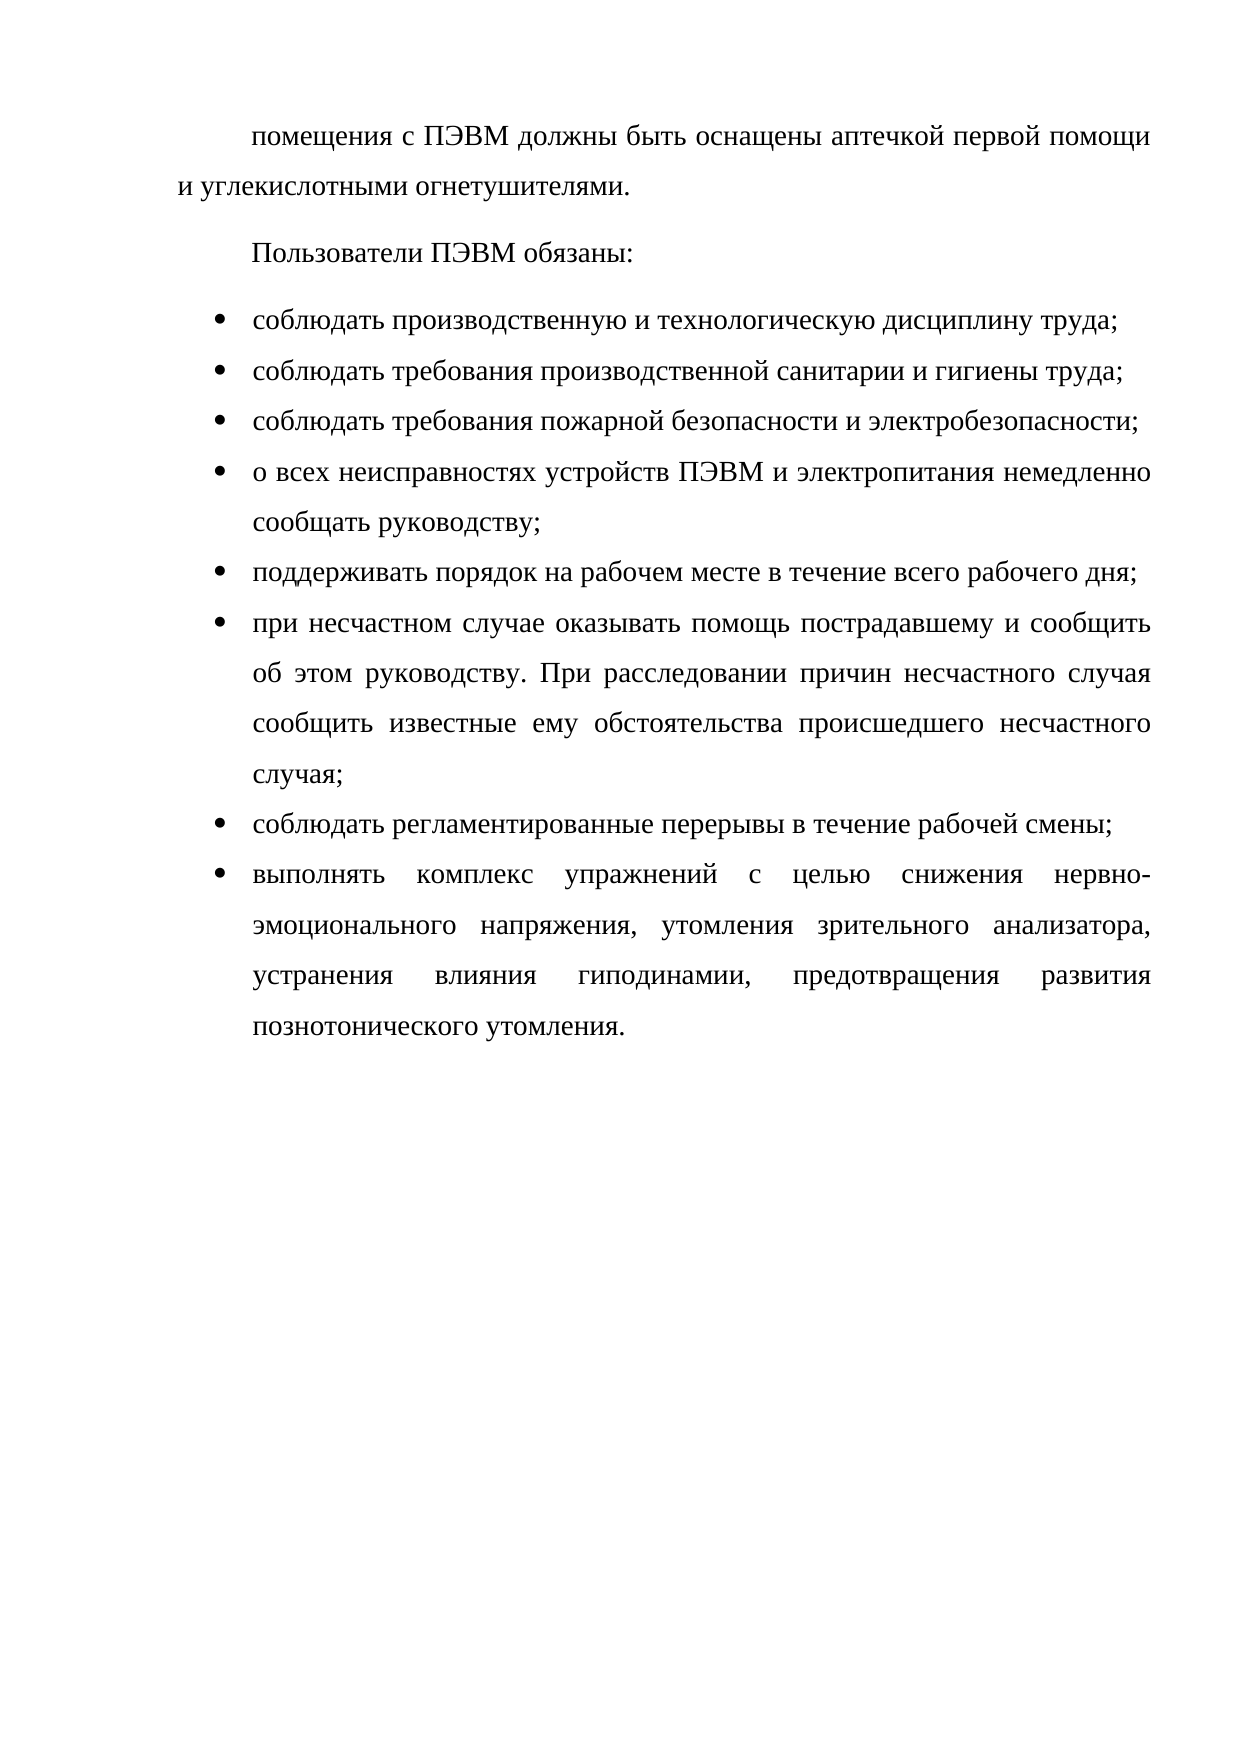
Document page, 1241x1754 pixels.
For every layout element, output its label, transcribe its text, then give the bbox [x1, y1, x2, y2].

list соблюдать производственную и технологическую дисциплину труда; [215, 302, 1152, 336]
list соблюдать требования производственной санитарии и гигиены труда; [215, 353, 1152, 386]
list поддерживать порядок на рабочем месте в течение всего рабочего дня; [215, 554, 1152, 588]
list при несчастном случае оказывать помощь пострадавшему и сообщить об этом руководству. При расследовании причин несчастного случая сообщить известные ему обстоятельства происшедшего несчастного случая; [215, 605, 1152, 789]
list соблюдать регламентированные перерывы в течение рабочей смены; [215, 806, 1152, 840]
list о всех неисправностях устройств ПЭВМ и электропитания немедленно сообщать руководству; [215, 454, 1152, 538]
list соблюдать требования пожарной безопасности и электробезопасности; [215, 403, 1152, 437]
list выполнять комплекс упражнений с целью снижения нервно- эмоционального напряжения, утомления зрительного анализатора, устранения влияния гиподинамии, предотвращения развития познотонического утомления. [215, 857, 1152, 1041]
text Пользователи ПЭВМ обязаны: [177, 235, 1152, 269]
text помещения с ПЭВМ должны быть оснащены аптечкой первой помощи и углекислотными огнетушителями. [177, 118, 1152, 202]
